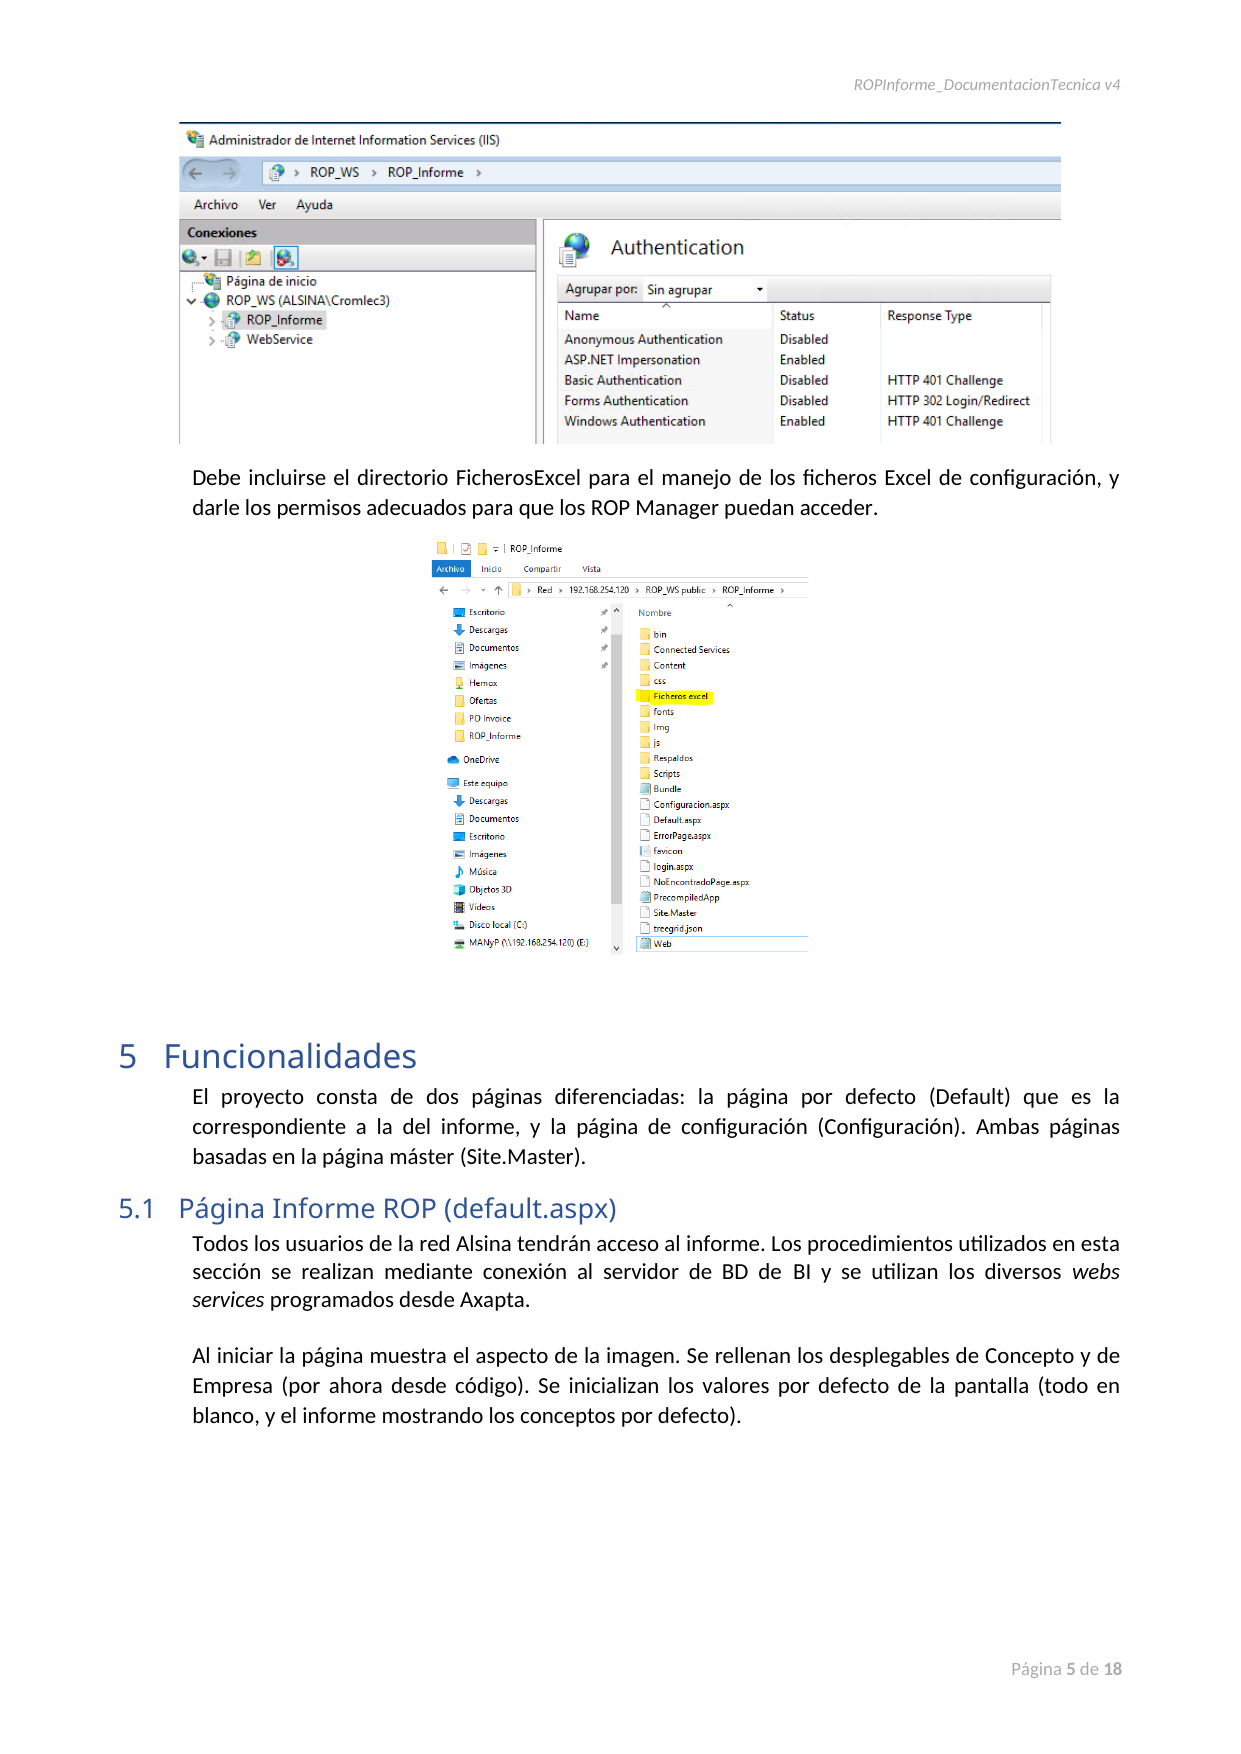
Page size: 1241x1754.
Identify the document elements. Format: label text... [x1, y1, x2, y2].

subtitle Funcionalidades [118, 1033, 1122, 1078]
picture [431, 540, 809, 957]
text Debe incluirse el directorio FicherosExcel para el manejo de los ficheros Excel de configuración, y darle los permisos adecuados para que los ROP Manager puedan acceder. [192, 463, 1122, 521]
picture [179, 122, 1061, 444]
text El proyecto consta de dos páginas diferenciadas: la página por defecto (Default) que es la correspondiente a la del informe, y la página de configuración (Configuración). Ambas páginas basadas en la página máster (Site.Master). [192, 1082, 1122, 1170]
subtitle Página Informe ROP (default.aspx) [118, 1189, 1122, 1226]
text Todos los usuarios de la red Alsina tendrán acceso al informe. Los procedimientos utilizados en esta sección se realizan mediante conexión al servidor de BD de BI y se utilizan los diversos webs services programados desde Axapta. [192, 1229, 1122, 1313]
list Al iniciar la página muestra el aspecto de la imagen. Se rellenan los desplegables de Concepto y de Empresa (por ahora desde código). Se inicializan los valores por defecto de la pantalla (todo en blanco, y el informe mostrando los conceptos por defecto). [192, 1341, 1122, 1429]
